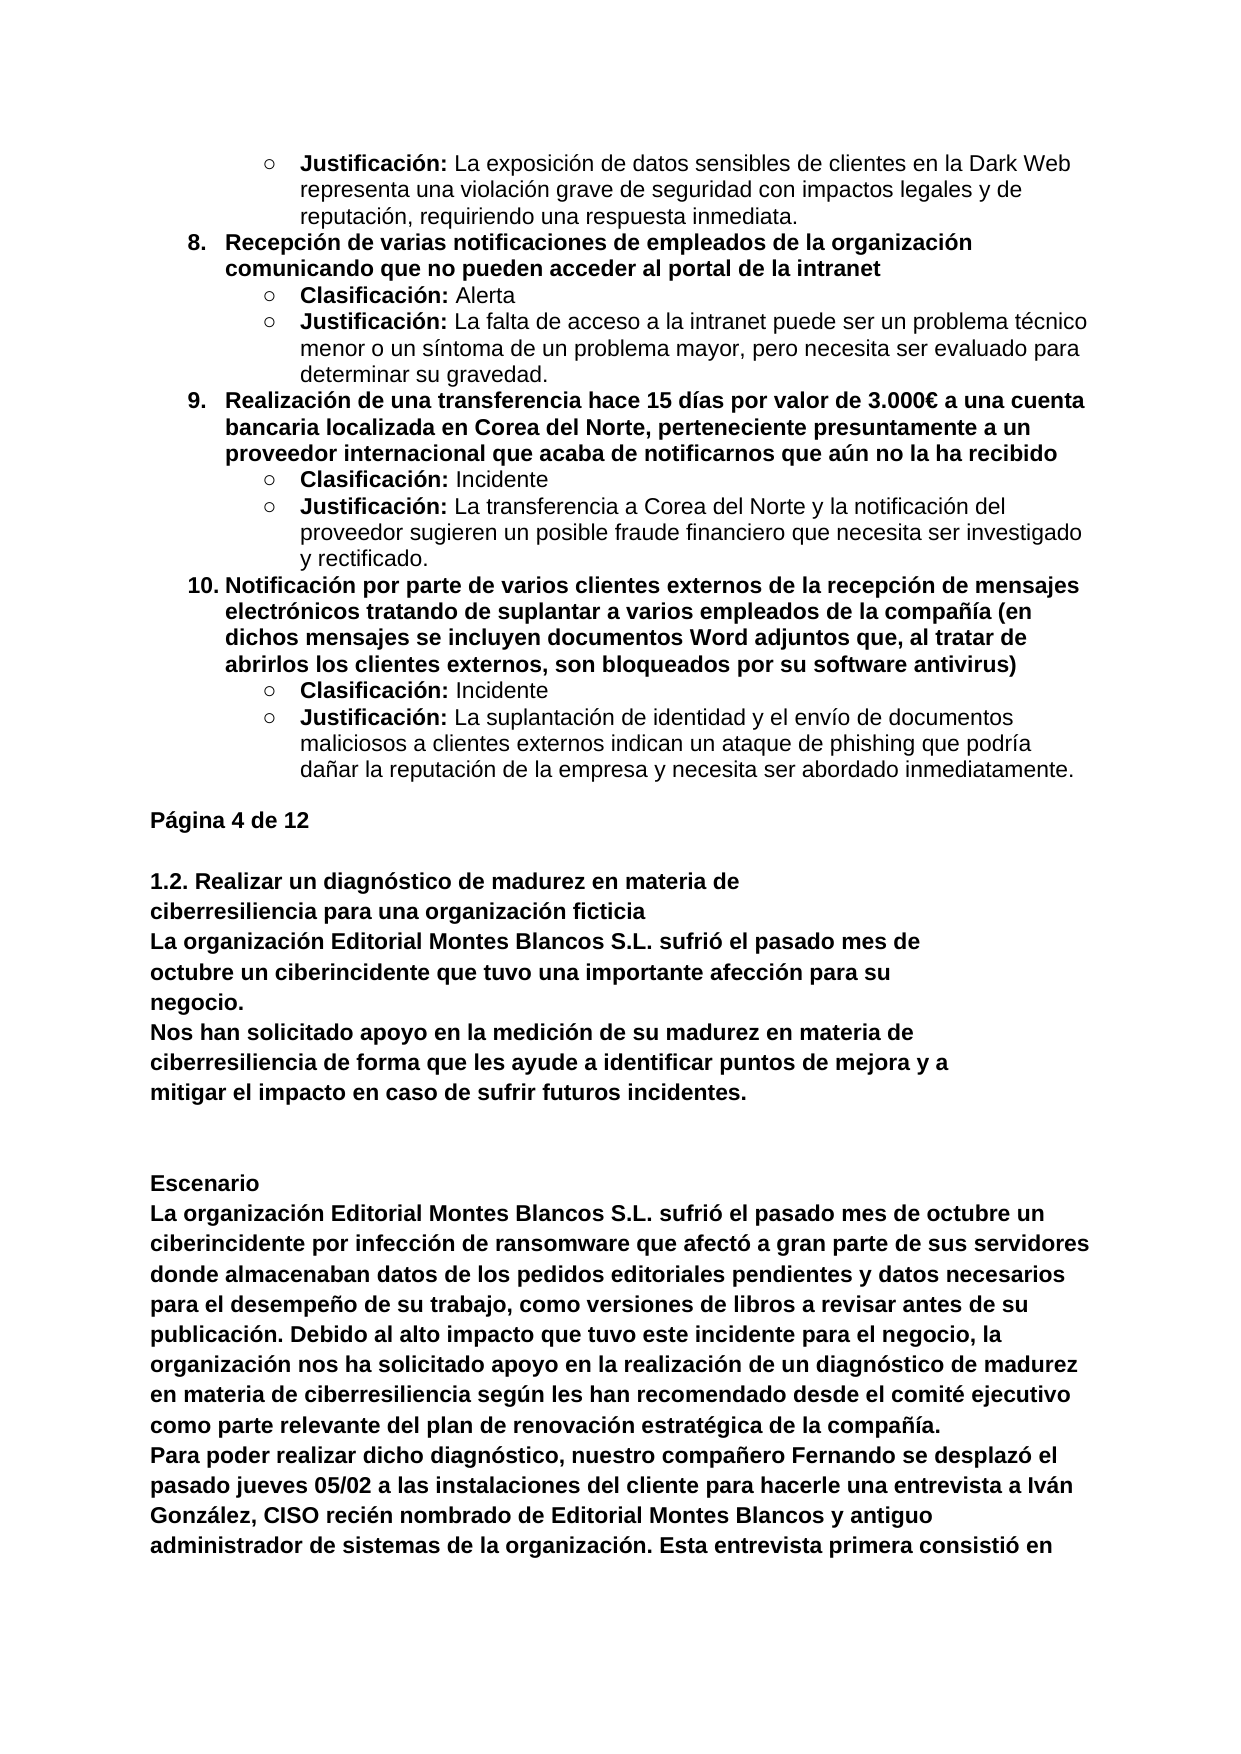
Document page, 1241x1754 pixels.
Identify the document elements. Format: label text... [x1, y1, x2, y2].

text Página 4 de 12 [150, 807, 1090, 834]
text negocio. [150, 989, 1090, 1015]
text ciberresiliencia de forma que les ayude a identificar puntos de mejora y a [150, 1049, 1090, 1076]
text pasado jueves 05/02 a las instalaciones del cliente para hacerle una entrevista a Iván [150, 1472, 1090, 1498]
text octubre un ciberincidente que tuvo una importante afección para su [150, 958, 1090, 985]
text La organización Editorial Montes Blancos S.L. sufrió el pasado mes de octubre un [150, 1200, 1090, 1227]
list Clasificación: Alerta [262, 282, 1090, 308]
list Realización de una transferencia hace 15 días por valor de 3.000€ a una cuenta bancaria localizada en Corea del Norte, perteneciente presuntamente a un proveedor internacional que acaba de notificarnos que aún no la ha recibido [187, 387, 1090, 466]
text ciberresiliencia para una organización ficticia [150, 898, 1090, 924]
text donde almacenaban datos de los pedidos editoriales pendientes y datos necesarios para el desempeño de su trabajo, como versiones de libros a revisar antes de su publicación. Debido al alto impacto que tuvo este incidente para el negocio, la organización nos ha solicitado apoyo en la realización de un diagnóstico de madurez en materia de ciberresiliencia según les han recomendado desde el comité ejecutivo como parte relevante del plan de renovación estratégica de la compañía. [150, 1261, 1090, 1438]
text Nos han solicitado apoyo en la medición de su madurez en materia de [150, 1019, 1090, 1045]
list Notificación por parte de varios clientes externos de la recepción de mensajes electrónicos tratando de suplantar a varios empleados de la compañía (en dichos mensajes se incluyen documentos Word adjuntos que, al tratar de abrirlos los clientes externos, son bloqueados por su software antivirus) [187, 572, 1090, 677]
text La organización Editorial Montes Blancos S.L. sufrió el pasado mes de [150, 928, 1090, 955]
text Para poder realizar dicho diagnóstico, nuestro compañero Fernando se desplazó el [150, 1442, 1090, 1468]
list Recepción de varias notificaciones de empleados de la organización comunicando que no pueden acceder al portal de la intranet [187, 229, 1090, 282]
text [150, 1502, 1090, 1559]
list Clasificación: Incidente [262, 677, 1090, 703]
list Justificación: La exposición de datos sensibles de clientes en la Dark Web representa una violación grave de seguridad con impactos legales y de reputación, requiriendo una respuesta inmediata. [262, 150, 1090, 229]
list Justificación: La suplantación de identidad y el envío de documentos maliciosos a clientes externos indican un ataque de phishing que podría dañar la reputación de la empresa y necesita ser abordado inmediatamente. [262, 703, 1090, 782]
text ciberincidente por infección de ransomware que afectó a gran parte de sus servidores [150, 1230, 1090, 1257]
list Justificación: La falta de acceso a la intranet puede ser un problema técnico menor o un síntoma de un problema mayor, pero necesita ser evaluado para determinar su gravedad. [262, 308, 1090, 387]
list Justificación: La transferencia a Corea del Norte y la notificación del proveedor sugieren un posible fraude financiero que necesita ser investigado y rectificado. [262, 493, 1090, 572]
list Clasificación: Incidente [262, 466, 1090, 493]
text 1.2. Realizar un diagnóstico de madurez en materia de [150, 868, 1090, 894]
text mitigar el impacto en caso de sufrir futuros incidentes. [150, 1079, 1090, 1106]
text Escenario [150, 1170, 1090, 1196]
